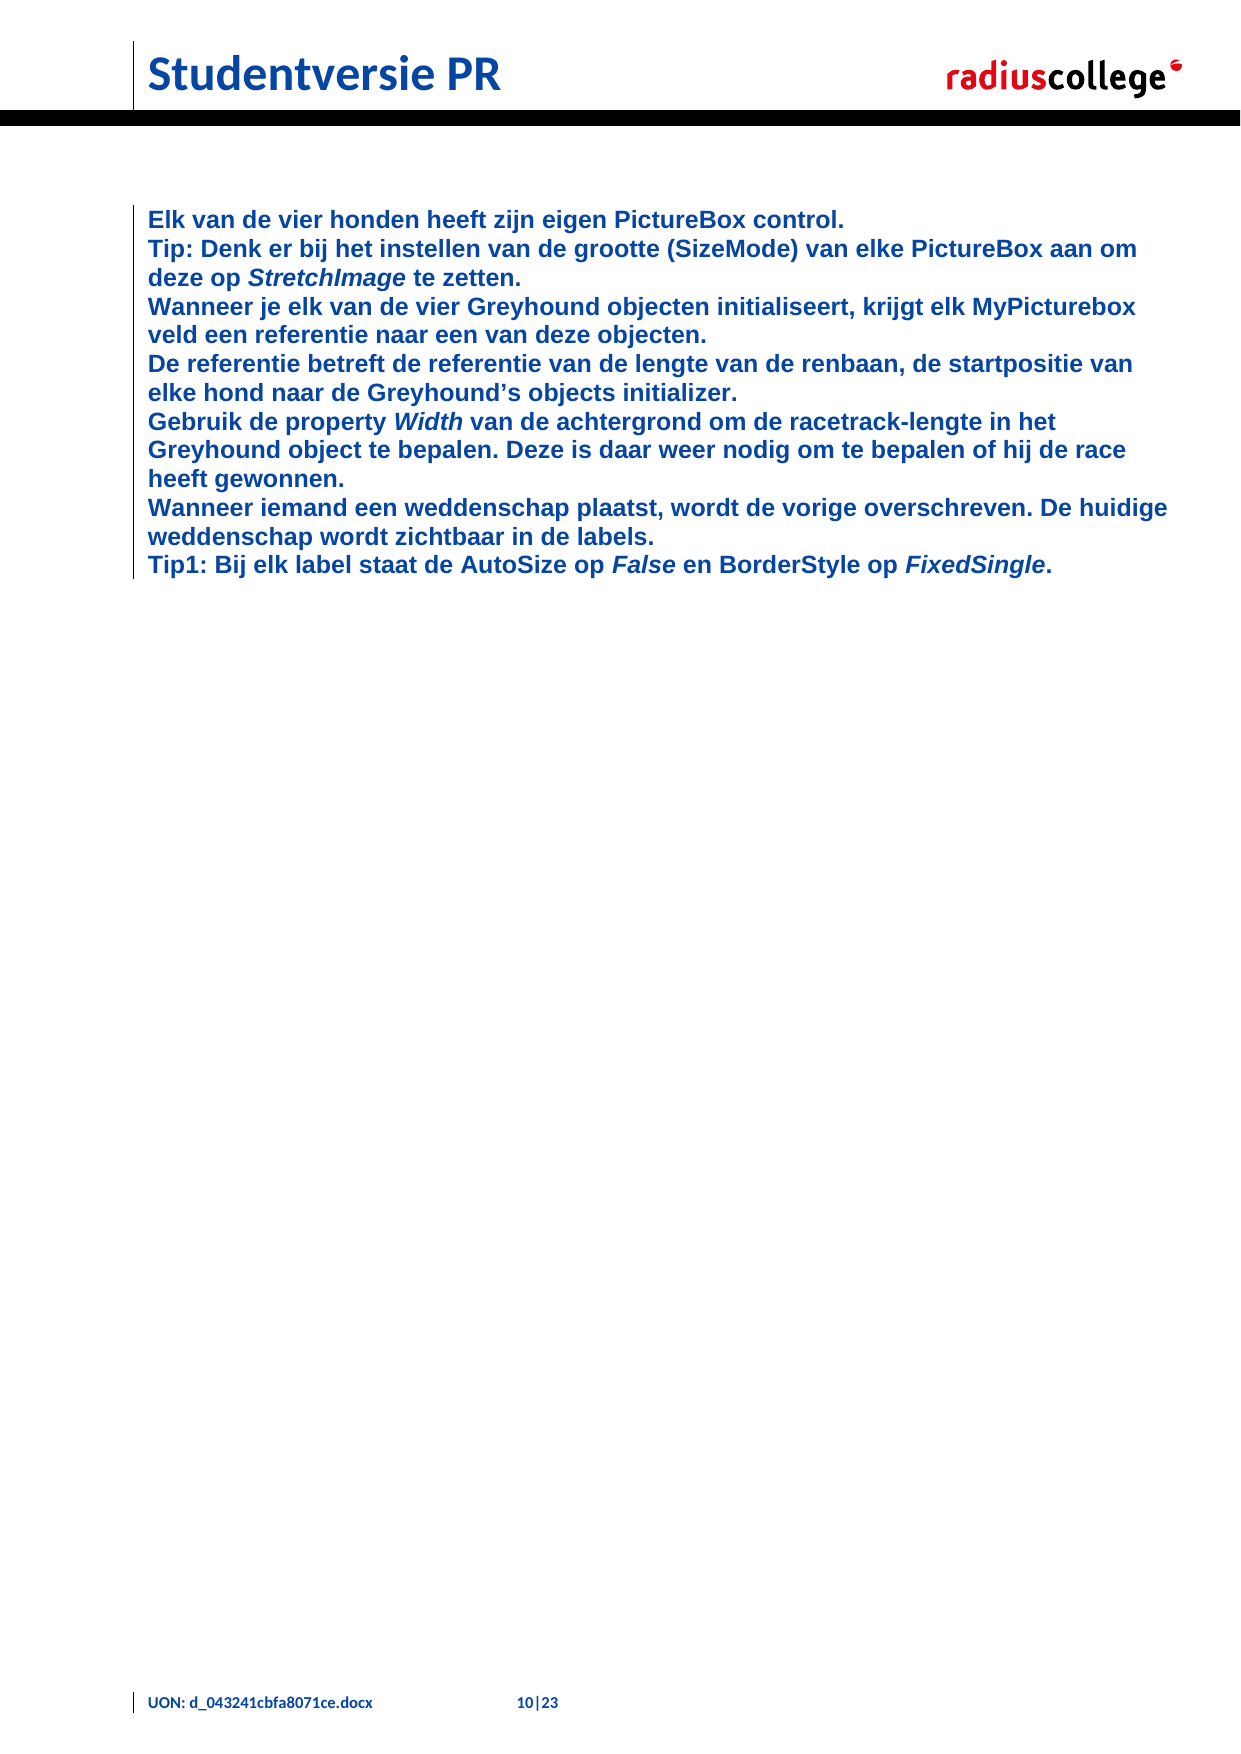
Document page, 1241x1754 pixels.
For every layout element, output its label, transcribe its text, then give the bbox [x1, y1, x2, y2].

text De referentie betreft de referentie van de lengte van de renbaan, de startpositie van elke hond naar de Greyhound’s objects initializer. [148, 349, 1169, 406]
text Wanneer je elk van de vier Greyhound objecten initialiseert, krijgt elk MyPicturebox veld een referentie naar een van deze objecten. [148, 291, 1169, 349]
text Gebruik de property Width van de achtergrond om de racetrack-lengte in het Greyhound object te bepalen. Deze is daar weer nodig om te bepalen of hij de race heeft gewonnen. [148, 406, 1169, 493]
text Tip1: Bij elk label staat de AutoSize op False en BorderStyle op FixedSingle. [148, 550, 1169, 579]
text Elk van de vier honden heeft zijn eigen PictureBox control. [148, 205, 1169, 234]
text Wanneer iemand een weddenschap plaatst, wordt de vorige overschreven. De huidige weddenschap wordt zichtbaar in de labels. [148, 493, 1169, 550]
text Tip: Denk er bij het instellen van de grootte (SizeMode) van elke PictureBox aan om deze op StretchImage te zetten. [148, 234, 1169, 291]
